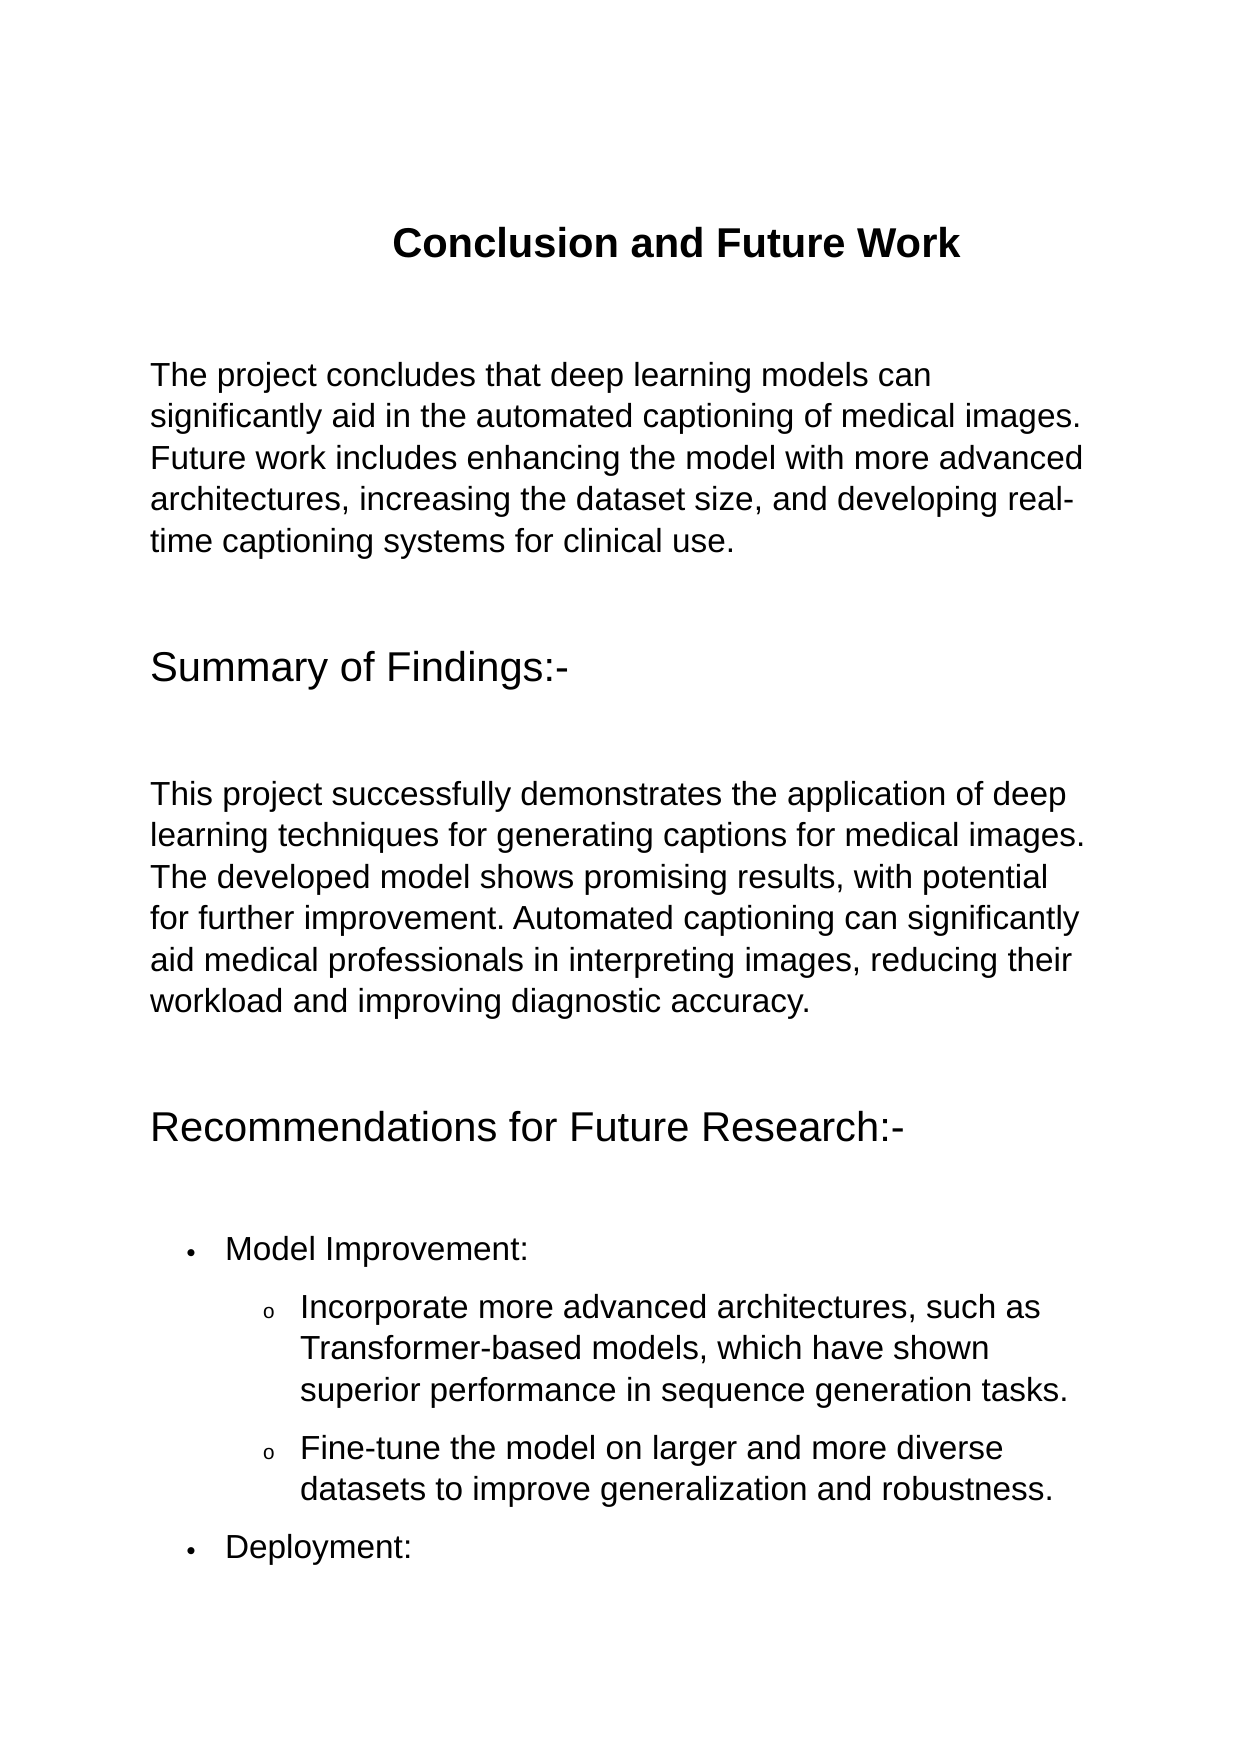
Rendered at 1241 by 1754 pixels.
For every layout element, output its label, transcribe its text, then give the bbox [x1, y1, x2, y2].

text The project concludes that deep learning models can significantly aid in the automated captioning of medical images. Future work includes enhancing the model with more advanced architectures, increasing the dataset size, and developing real-time captioning systems for clinical use. [150, 355, 1090, 559]
text This project successfully demonstrates the application of deep learning techniques for generating captions for medical images. The developed model shows promising results, with potential for further improvement. Automated captioning can significantly aid medical professionals in interpreting images, reducing their workload and improving diagnostic accuracy. [150, 774, 1090, 1019]
list Fine-tune the model on larger and more diverse datasets to improve generalization and robustness. [262, 1428, 1090, 1508]
text Conclusion and Future Work [262, 218, 1090, 266]
list Model Improvement: [187, 1229, 1090, 1267]
text Recommendations for Future Research:- [150, 1102, 1090, 1150]
list Deployment: [187, 1528, 1090, 1566]
text Summary of Findings:- [150, 642, 1090, 690]
list Incorporate more advanced architectures, such as Transformer-based models, which have shown superior performance in sequence generation tasks. [262, 1287, 1090, 1408]
